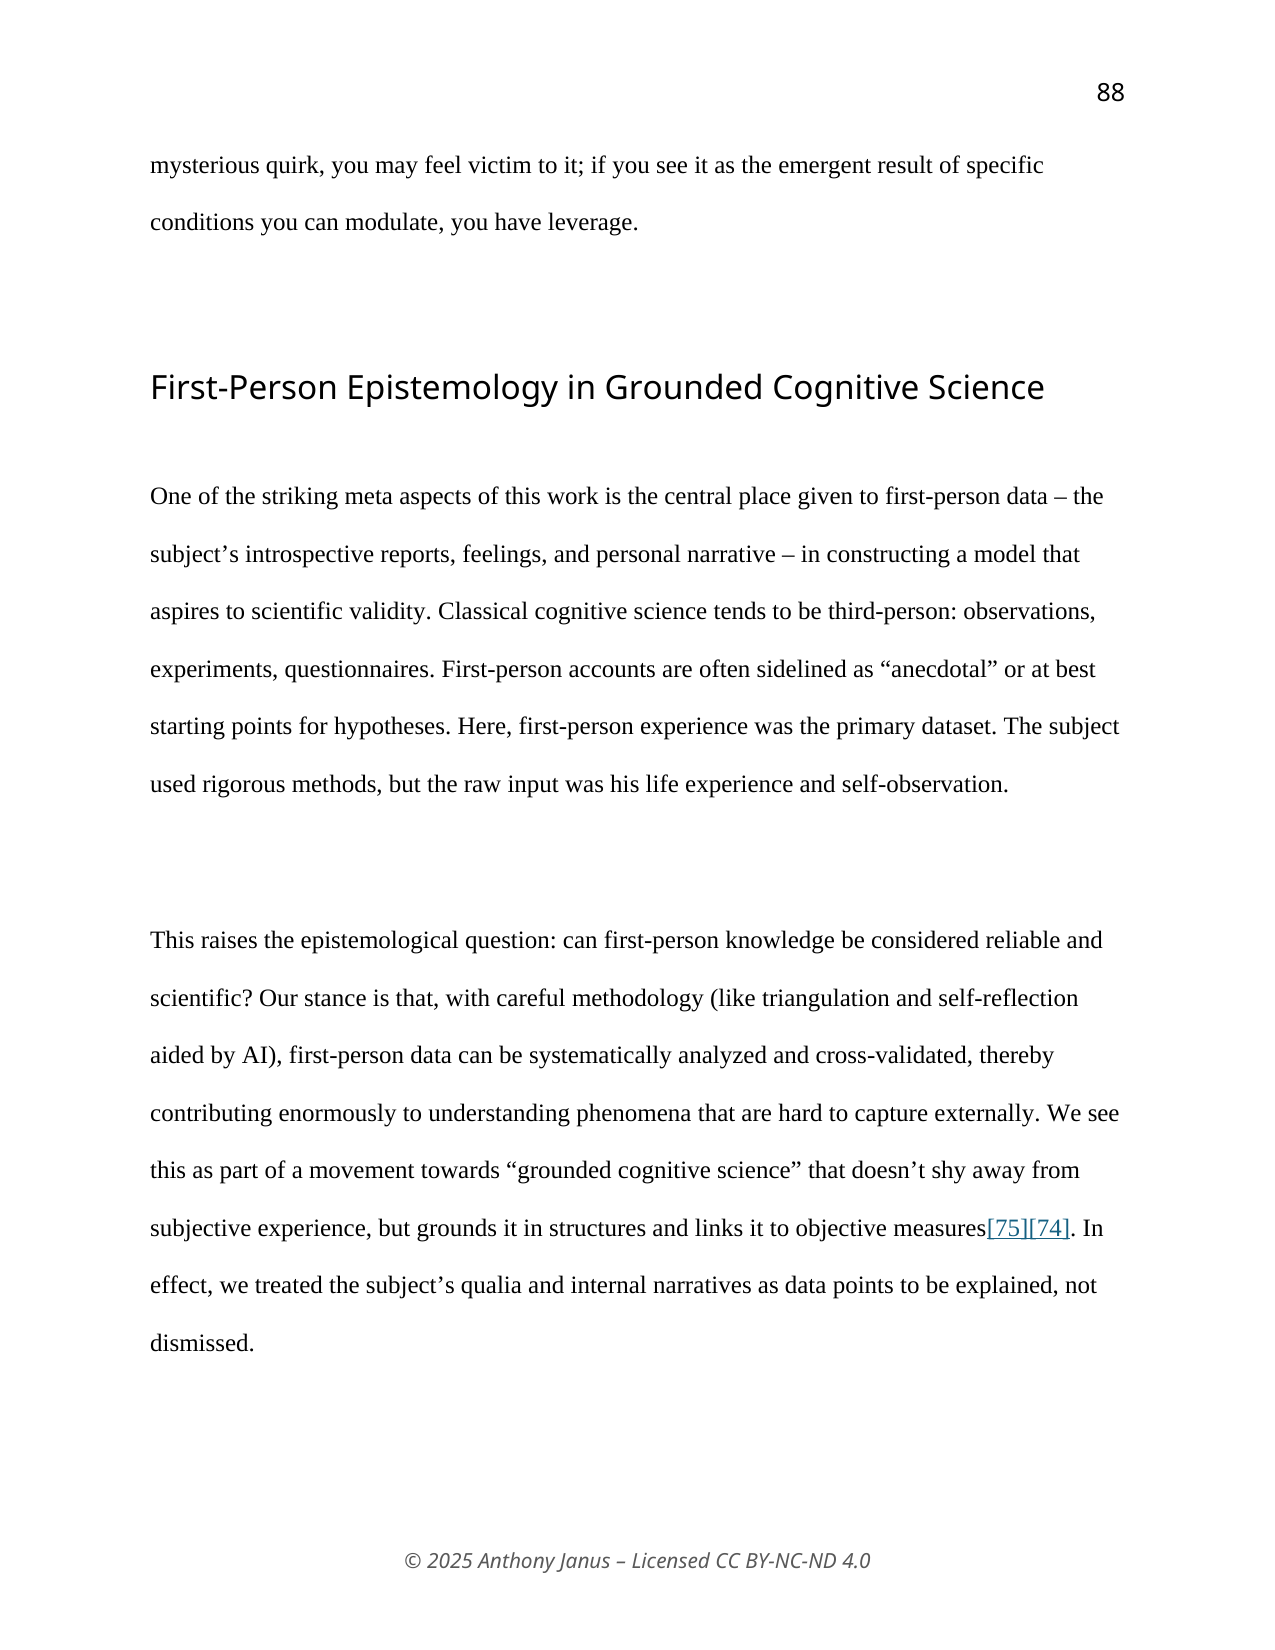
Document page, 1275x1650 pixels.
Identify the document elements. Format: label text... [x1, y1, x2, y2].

subtitle First-Person Epistemology in Grounded Cognitive Science [150, 364, 1125, 409]
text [150, 150, 1125, 236]
text This raises the epistemological question: can first-person knowledge be considered reliable and scientific? Our stance is that, with careful methodology (like triangulation and self-reflection aided by AI), first-person data can be systematically analyzed and cross-validated, thereby contributing enormously to understanding phenomena that are hard to capture externally. We see this as part of a movement towards “grounded cognitive science” that doesn’t shy away from subjective experience, but grounds it in structures and links it to objective measures[75][74]. In effect, we treated the subject’s qualia and internal narratives as data points to be explained, not dismissed. [150, 925, 1125, 1357]
text One of the striking meta aspects of this work is the central place given to first-person data – the subject’s introspective reports, feelings, and personal narrative – in constructing a model that aspires to scientific validity. Classical cognitive science tends to be third-person: observations, experiments, questionnaires. First-person accounts are often sidelined as “anecdotal” or at best starting points for hypotheses. Here, first-person experience was the primary dataset. The subject used rigorous methods, but the raw input was his life experience and self-observation. [150, 481, 1125, 797]
